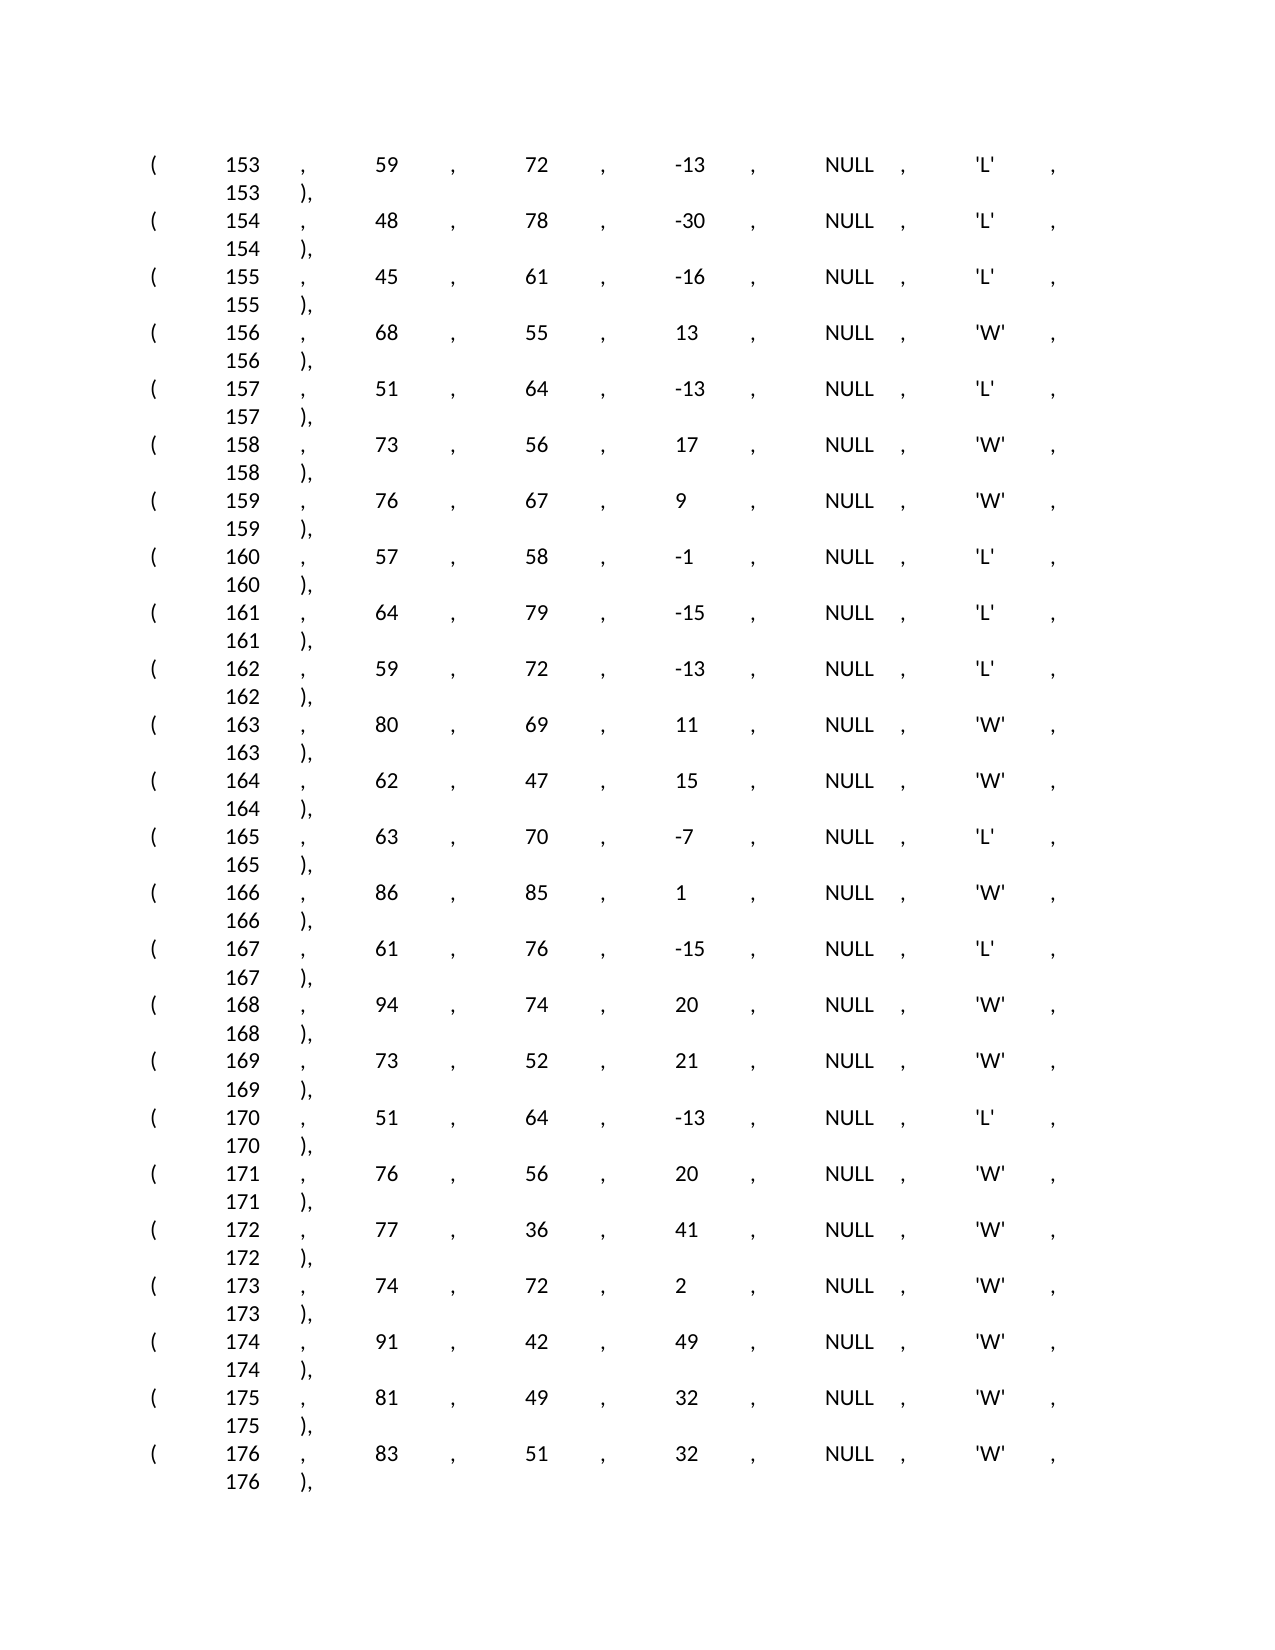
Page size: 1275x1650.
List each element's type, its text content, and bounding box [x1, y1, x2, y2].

text ( 167 , 61 , 76 , -15 , NULL , 'L' , 167 ), [150, 934, 1078, 991]
text ( 172 , 77 , 36 , 41 , NULL , 'W' , 172 ), [150, 1215, 1078, 1271]
text ( 159 , 76 , 67 , 9 , NULL , 'W' , 159 ), [150, 486, 1078, 542]
text ( 168 , 94 , 74 , 20 , NULL , 'W' , 168 ), [150, 991, 1078, 1047]
text ( 169 , 73 , 52 , 21 , NULL , 'W' , 169 ), [150, 1047, 1078, 1103]
text ( 160 , 57 , 58 , -1 , NULL , 'L' , 160 ), [150, 542, 1078, 598]
text ( 174 , 91 , 42 , 49 , NULL , 'W' , 174 ), [150, 1327, 1078, 1383]
text ( 156 , 68 , 55 , 13 , NULL , 'W' , 156 ), [150, 318, 1078, 374]
text ( 155 , 45 , 61 , -16 , NULL , 'L' , 155 ), [150, 262, 1078, 318]
text ( 173 , 74 , 72 , 2 , NULL , 'W' , 173 ), [150, 1271, 1078, 1327]
text ( 161 , 64 , 79 , -15 , NULL , 'L' , 161 ), [150, 598, 1078, 654]
text ( 164 , 62 , 47 , 15 , NULL , 'W' , 164 ), [150, 766, 1078, 822]
text ( 166 , 86 , 85 , 1 , NULL , 'W' , 166 ), [150, 878, 1078, 934]
text ( 158 , 73 , 56 , 17 , NULL , 'W' , 158 ), [150, 430, 1078, 486]
text ( 153 , 59 , 72 , -13 , NULL , 'L' , 153 ), [150, 150, 1078, 206]
text ( 175 , 81 , 49 , 32 , NULL , 'W' , 175 ), [150, 1383, 1078, 1439]
text ( 165 , 63 , 70 , -7 , NULL , 'L' , 165 ), [150, 822, 1078, 878]
text ( 154 , 48 , 78 , -30 , NULL , 'L' , 154 ), [150, 206, 1078, 262]
text ( 176 , 83 , 51 , 32 , NULL , 'W' , 176 ), [150, 1439, 1078, 1495]
text ( 157 , 51 , 64 , -13 , NULL , 'L' , 157 ), [150, 374, 1078, 430]
text ( 163 , 80 , 69 , 11 , NULL , 'W' , 163 ), [150, 710, 1078, 766]
text ( 162 , 59 , 72 , -13 , NULL , 'L' , 162 ), [150, 654, 1078, 710]
text ( 170 , 51 , 64 , -13 , NULL , 'L' , 170 ), [150, 1103, 1078, 1159]
text ( 171 , 76 , 56 , 20 , NULL , 'W' , 171 ), [150, 1159, 1078, 1215]
